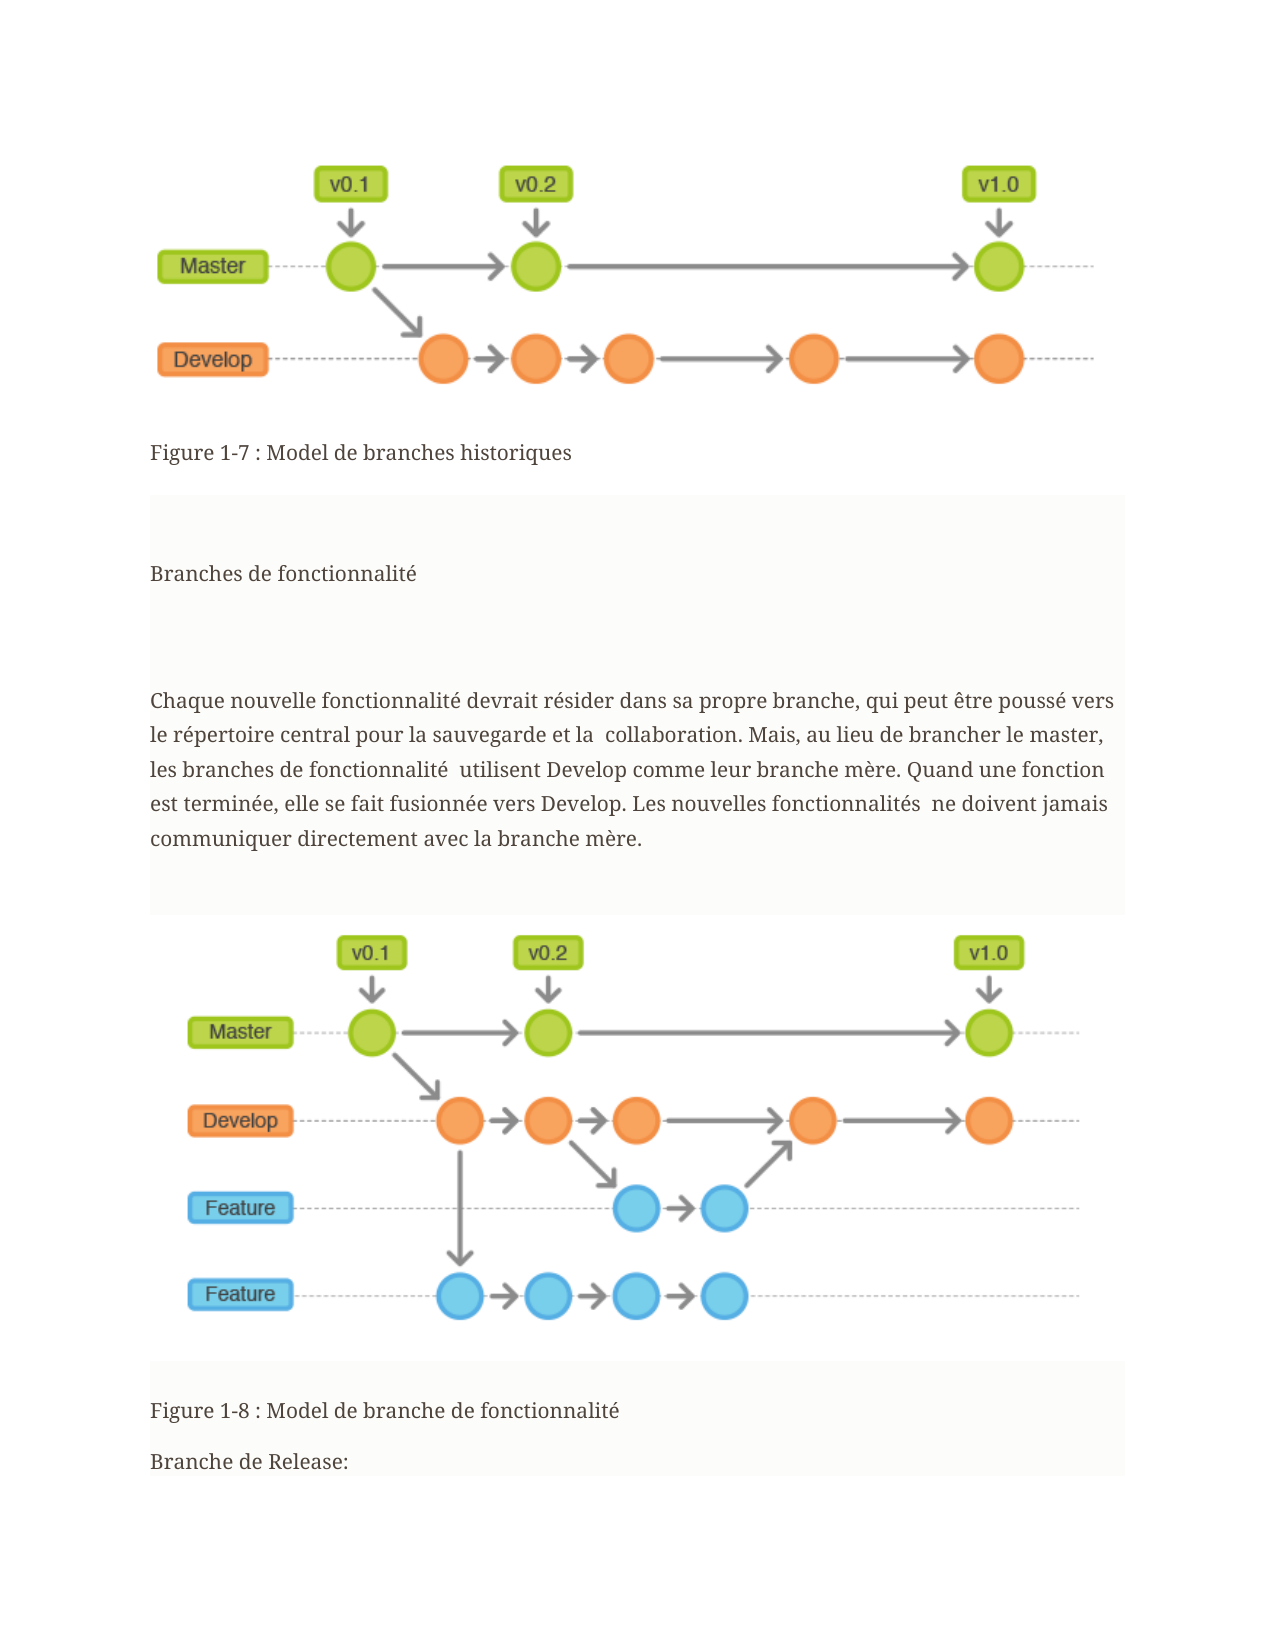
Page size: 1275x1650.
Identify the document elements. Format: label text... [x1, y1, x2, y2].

text Chaque nouvelle fonctionnalité devrait résider dans sa propre branche, qui peut être poussé vers le répertoire central pour la sauvegarde et la collaboration. Mais, au lieu de brancher le master, les branches de fonctionnalité utilisent Develop comme leur branche mère. Quand une fonction est terminée, elle se fait fusionnée vers Develop. Les nouvelles fonctionnalités ne doivent jamais communiquer directement avec la branche mère. [150, 680, 1125, 852]
picture [150, 915, 1125, 1361]
text Branches de fonctionnalité [150, 553, 1125, 587]
picture [150, 150, 1125, 421]
text Figure 1-7 : Model de branches historiques [150, 438, 1125, 466]
text Branche de Release: [150, 1442, 1125, 1476]
text Figure 1-8 : Model de branche de fonctionnalité [150, 1390, 1125, 1424]
